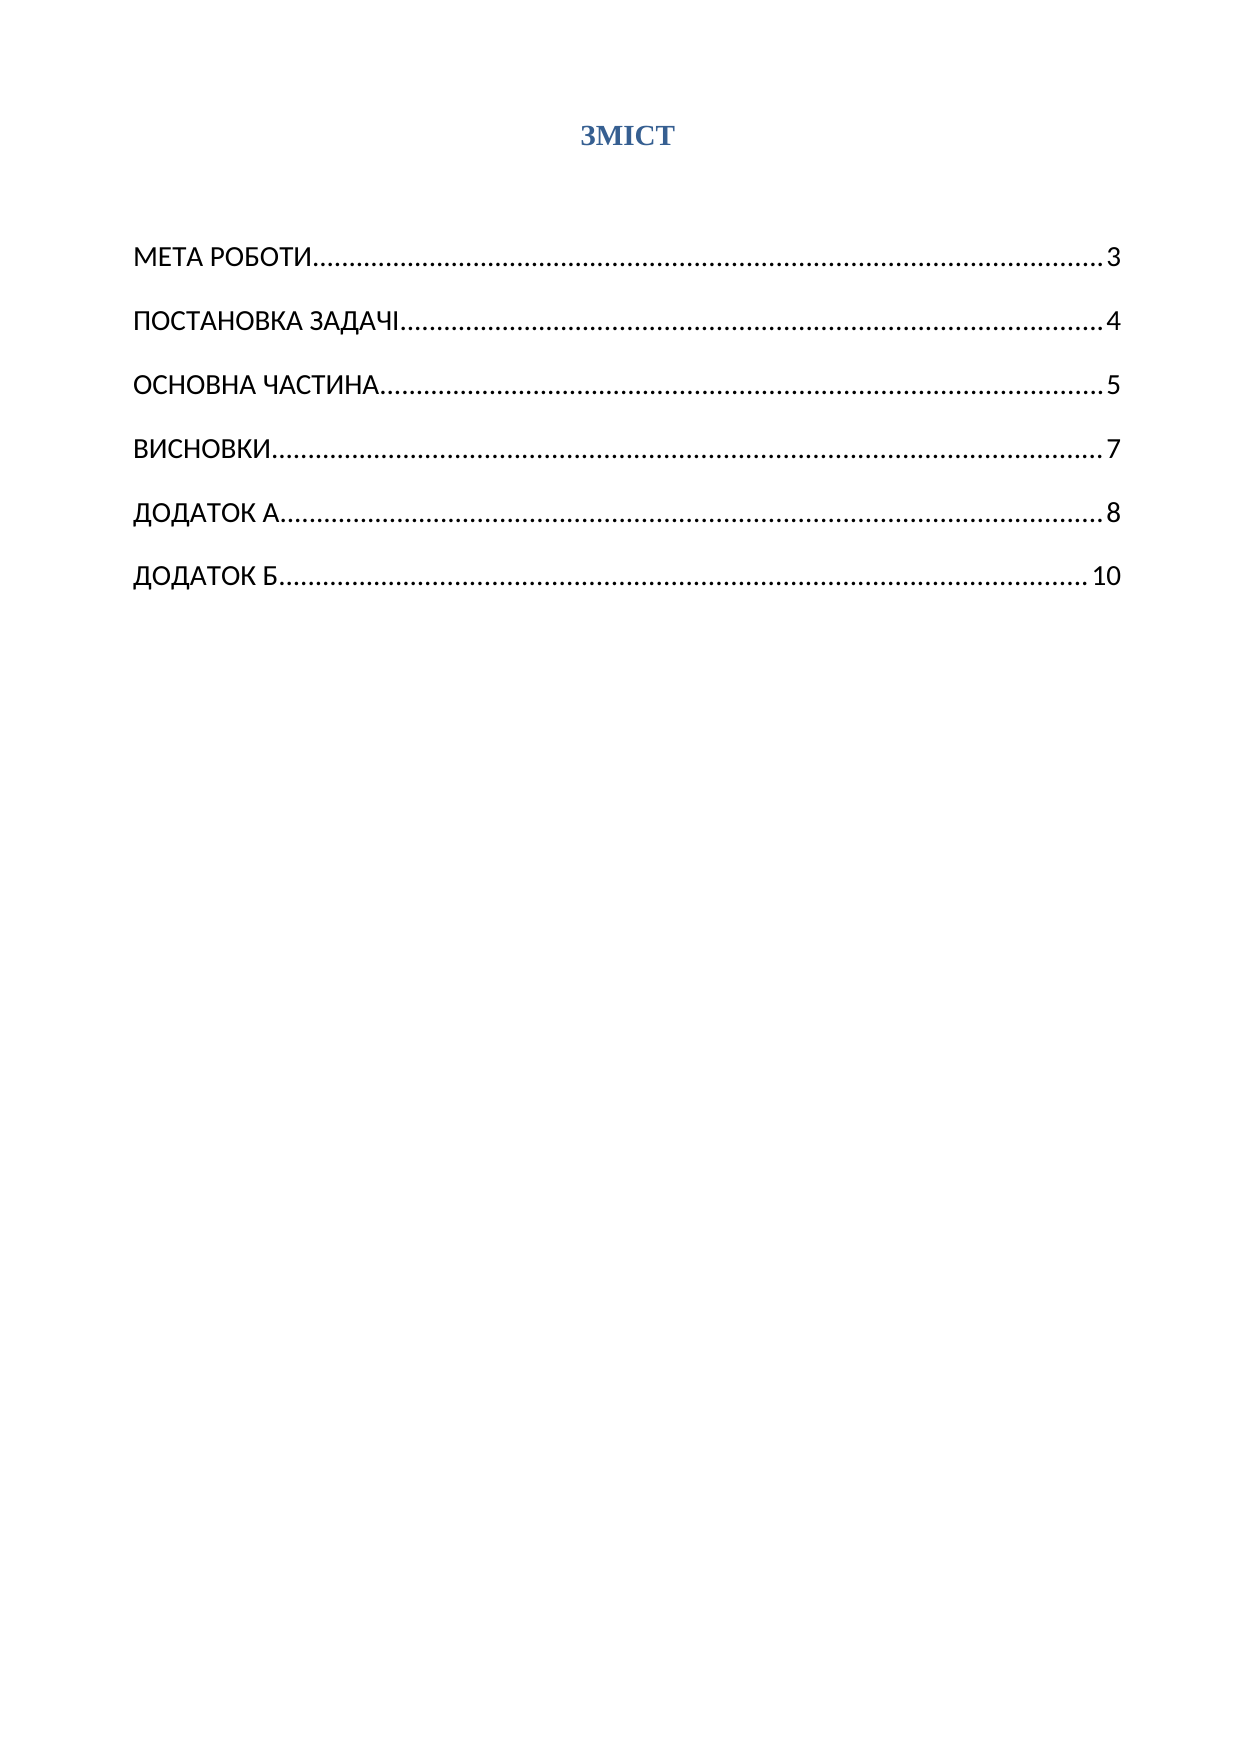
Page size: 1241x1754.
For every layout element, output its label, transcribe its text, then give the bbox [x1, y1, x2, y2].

subtitle ЗМІСТ [133, 118, 1122, 152]
